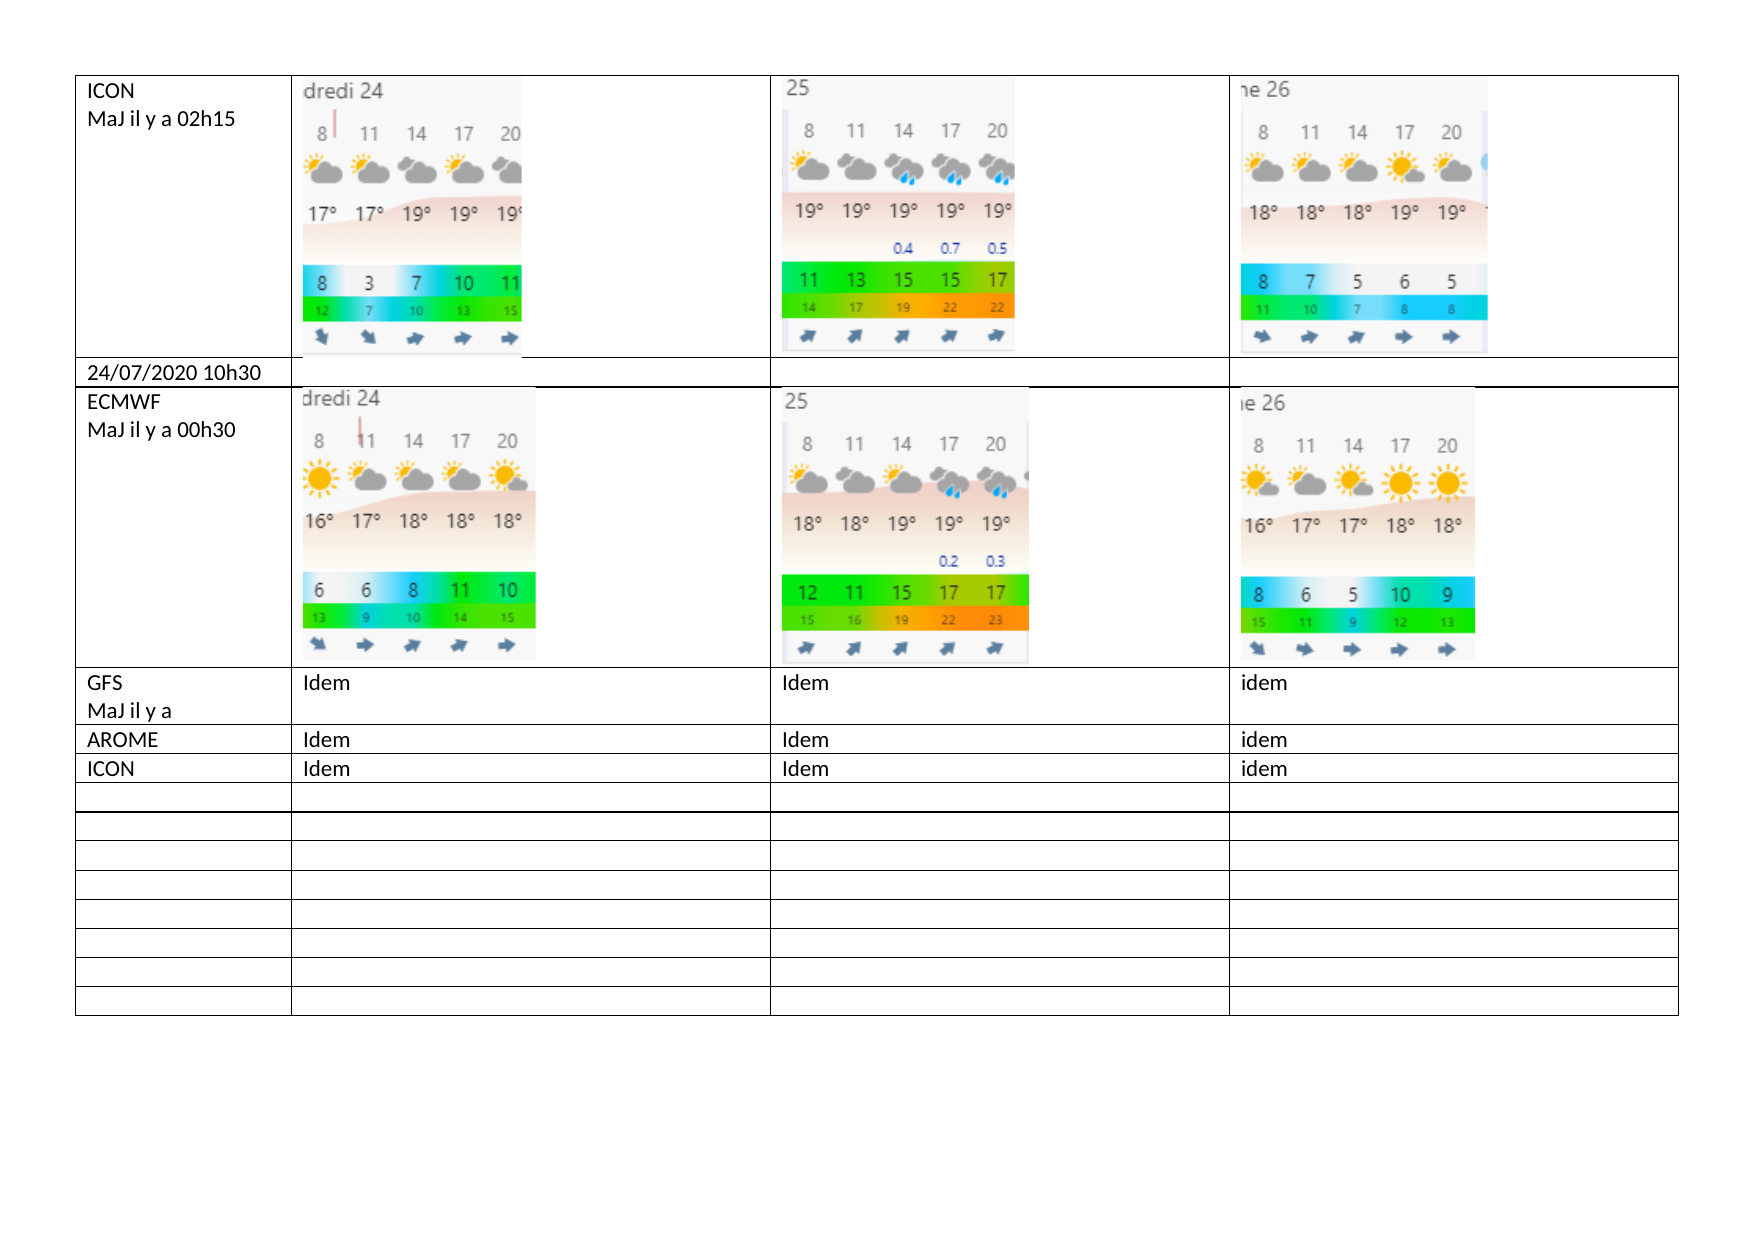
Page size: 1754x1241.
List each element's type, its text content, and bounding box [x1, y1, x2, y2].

table_cell [1230, 388, 1678, 667]
table_cell [771, 929, 1229, 957]
table_cell [76, 958, 291, 986]
table_cell [771, 783, 1229, 811]
table_cell [771, 958, 1229, 986]
table_cell [1230, 76, 1678, 357]
table_cell AROME [76, 725, 291, 753]
table_cell [76, 900, 291, 928]
table_cell [292, 958, 770, 986]
table_cell GFS MaJ il y a [76, 668, 291, 724]
table_cell Idem [771, 725, 1229, 753]
table_cell [771, 813, 1229, 840]
table_cell [292, 987, 770, 1015]
table_cell [522, 76, 770, 357]
table_cell [292, 813, 770, 840]
table_cell Idem [771, 754, 1229, 782]
table_cell [1230, 358, 1678, 386]
picture [302, 76, 522, 358]
table_cell [1230, 783, 1678, 811]
table_cell [292, 388, 770, 667]
table_cell [771, 871, 1229, 898]
table_cell [76, 929, 291, 957]
table_cell 24/07/2020 10h30 [76, 358, 291, 386]
table_cell [1230, 958, 1678, 986]
table_cell [292, 76, 302, 357]
table_cell [292, 900, 770, 928]
picture [1240, 387, 1476, 660]
table_cell [1230, 871, 1678, 898]
table_cell Idem [292, 754, 770, 782]
table_cell [76, 783, 291, 811]
table_cell [76, 871, 291, 898]
table_cell [292, 841, 770, 869]
picture [781, 387, 1029, 667]
table_cell [1230, 900, 1678, 928]
table_cell [292, 358, 770, 386]
table_cell [771, 76, 1229, 357]
table_cell idem [1230, 725, 1678, 753]
table_cell ICON MaJ il y a 02h15 [76, 76, 291, 357]
table_cell ECMWF MaJ il y a 00h30 [76, 388, 291, 667]
table_cell [771, 900, 1229, 928]
table_cell [771, 388, 781, 667]
table_cell [292, 929, 770, 957]
picture [781, 76, 1015, 353]
table_cell [771, 841, 1229, 869]
table_cell ICON [76, 754, 291, 782]
picture [1240, 76, 1488, 355]
table_cell [292, 783, 770, 811]
table_cell [1230, 987, 1678, 1015]
picture [302, 387, 536, 660]
table_cell [76, 813, 291, 840]
table_cell Idem [292, 668, 770, 724]
table_cell [1230, 929, 1678, 957]
table_cell [76, 841, 291, 869]
table_cell [292, 871, 770, 898]
table_cell idem [1230, 754, 1678, 782]
table_cell [771, 987, 1229, 1015]
table_cell [1230, 813, 1678, 840]
table_cell Idem [771, 668, 1229, 724]
table_cell [1230, 841, 1678, 869]
table_cell Idem [292, 725, 770, 753]
table_cell idem [1230, 668, 1678, 724]
table_cell [1029, 388, 1229, 667]
table_cell [76, 987, 291, 1015]
table_cell [771, 358, 1229, 386]
